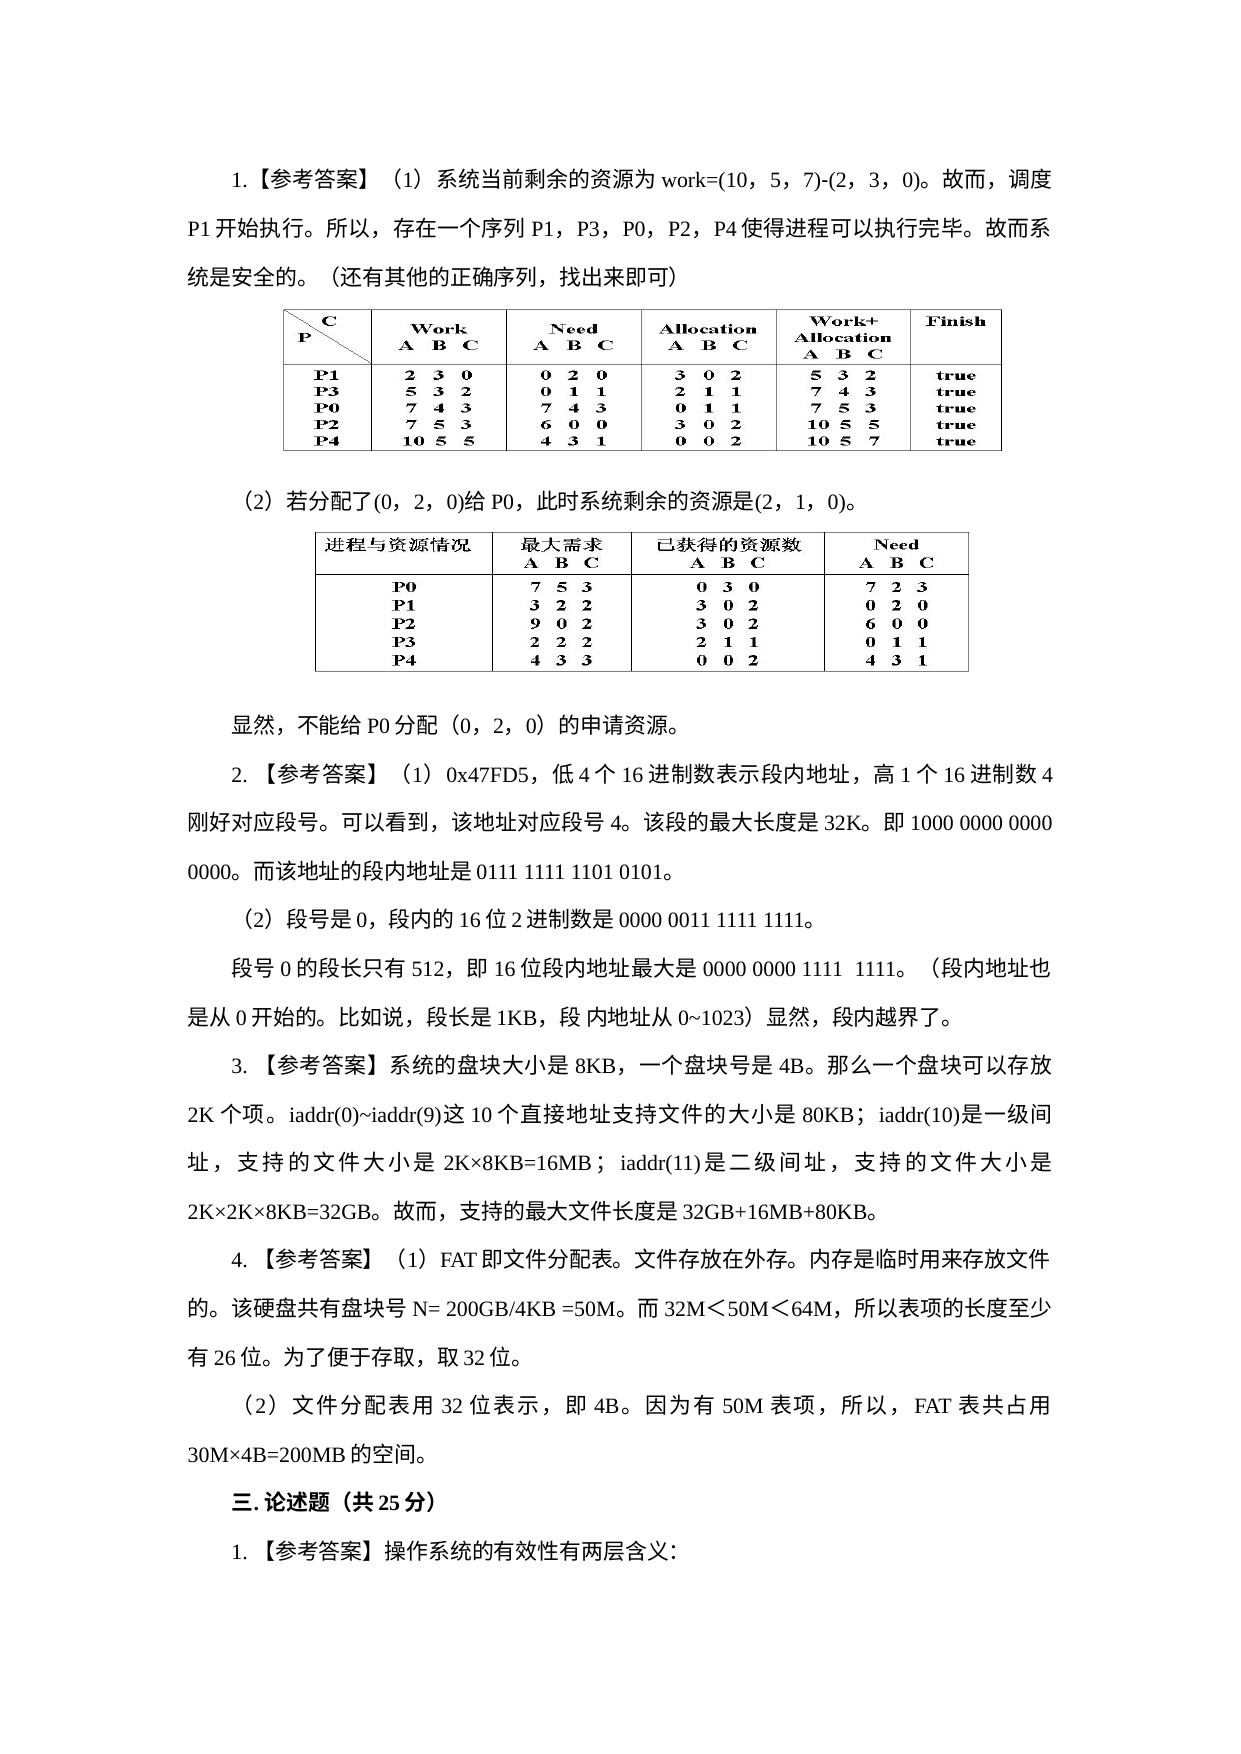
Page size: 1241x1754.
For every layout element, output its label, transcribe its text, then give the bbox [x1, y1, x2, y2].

text 4. 【参考答案】（1）FAT即文件分配表。文件存放在外存。内存是临时用来存放文件的。该硬盘共有盘块号N= 200GB/4KB =50M。而32M＜50M＜64M，所以表项的长度至少有26位。为了便于存取，取32位。 [187, 1242, 1053, 1372]
text （2）文件分配表用32位表示，即4B。因为有50M表项，所以，FAT表共占用30M×4B=200MB的空间。 [187, 1388, 1053, 1469]
text 段号0的段长只有512，即16位段内地址最大是0000 0000 1111 1111。（段内地址也是从0开始的。比如说，段长是1KB，段 内地址从0~1023）显然，段内越界了。 [187, 950, 1053, 1032]
text 显然，不能给P0分配（0，2，0）的申请资源。 [187, 708, 1053, 740]
text （2）若分配了(0，2，0)给P0，此时系统剩余的资源是(2，1，0)。 [187, 484, 1053, 516]
picture [315, 531, 969, 672]
text 三. 论述题（共25分） [187, 1485, 1053, 1517]
text （2）段号是0，段内的16位2进制数是0000 0011 1111 1111。 [187, 902, 1053, 934]
text 2. 【参考答案】（1）0x47FD5，低4个16进制数表示段内地址，高1个16进制数4刚好对应段号。可以看到，该地址对应段号4。该段的最大长度是32K。即1000 0000 0000 0000。而该地址的段内地址是0111 1111 1101 0101。 [187, 756, 1053, 886]
text 1.【参考答案】（1）系统当前剩余的资源为work=(10，5，7)-(2，3，0)。故而，调度P1开始执行。所以，存在一个序列P1，P3，P0，P2，P4使得进程可以执行完毕。故而系统是安全的。（还有其他的正确序列，找出来即可） [187, 162, 1053, 292]
text 3. 【参考答案】系统的盘块大小是8KB，一个盘块号是4B。那么一个盘块可以存放2K个项。iaddr(0)~iaddr(9)这10个直接地址支持文件的大小是80KB；iaddr(10)是一级间址，支持的文件大小是2K×8KB=16MB；iaddr(11)是二级间址，支持的文件大小是2K×2K×8KB=32GB。故而，支持的最大文件长度是32GB+16MB+80KB。 [187, 1047, 1053, 1226]
picture [279, 307, 1005, 451]
text 1. 【参考答案】操作系统的有效性有两层含义： [187, 1533, 1053, 1566]
